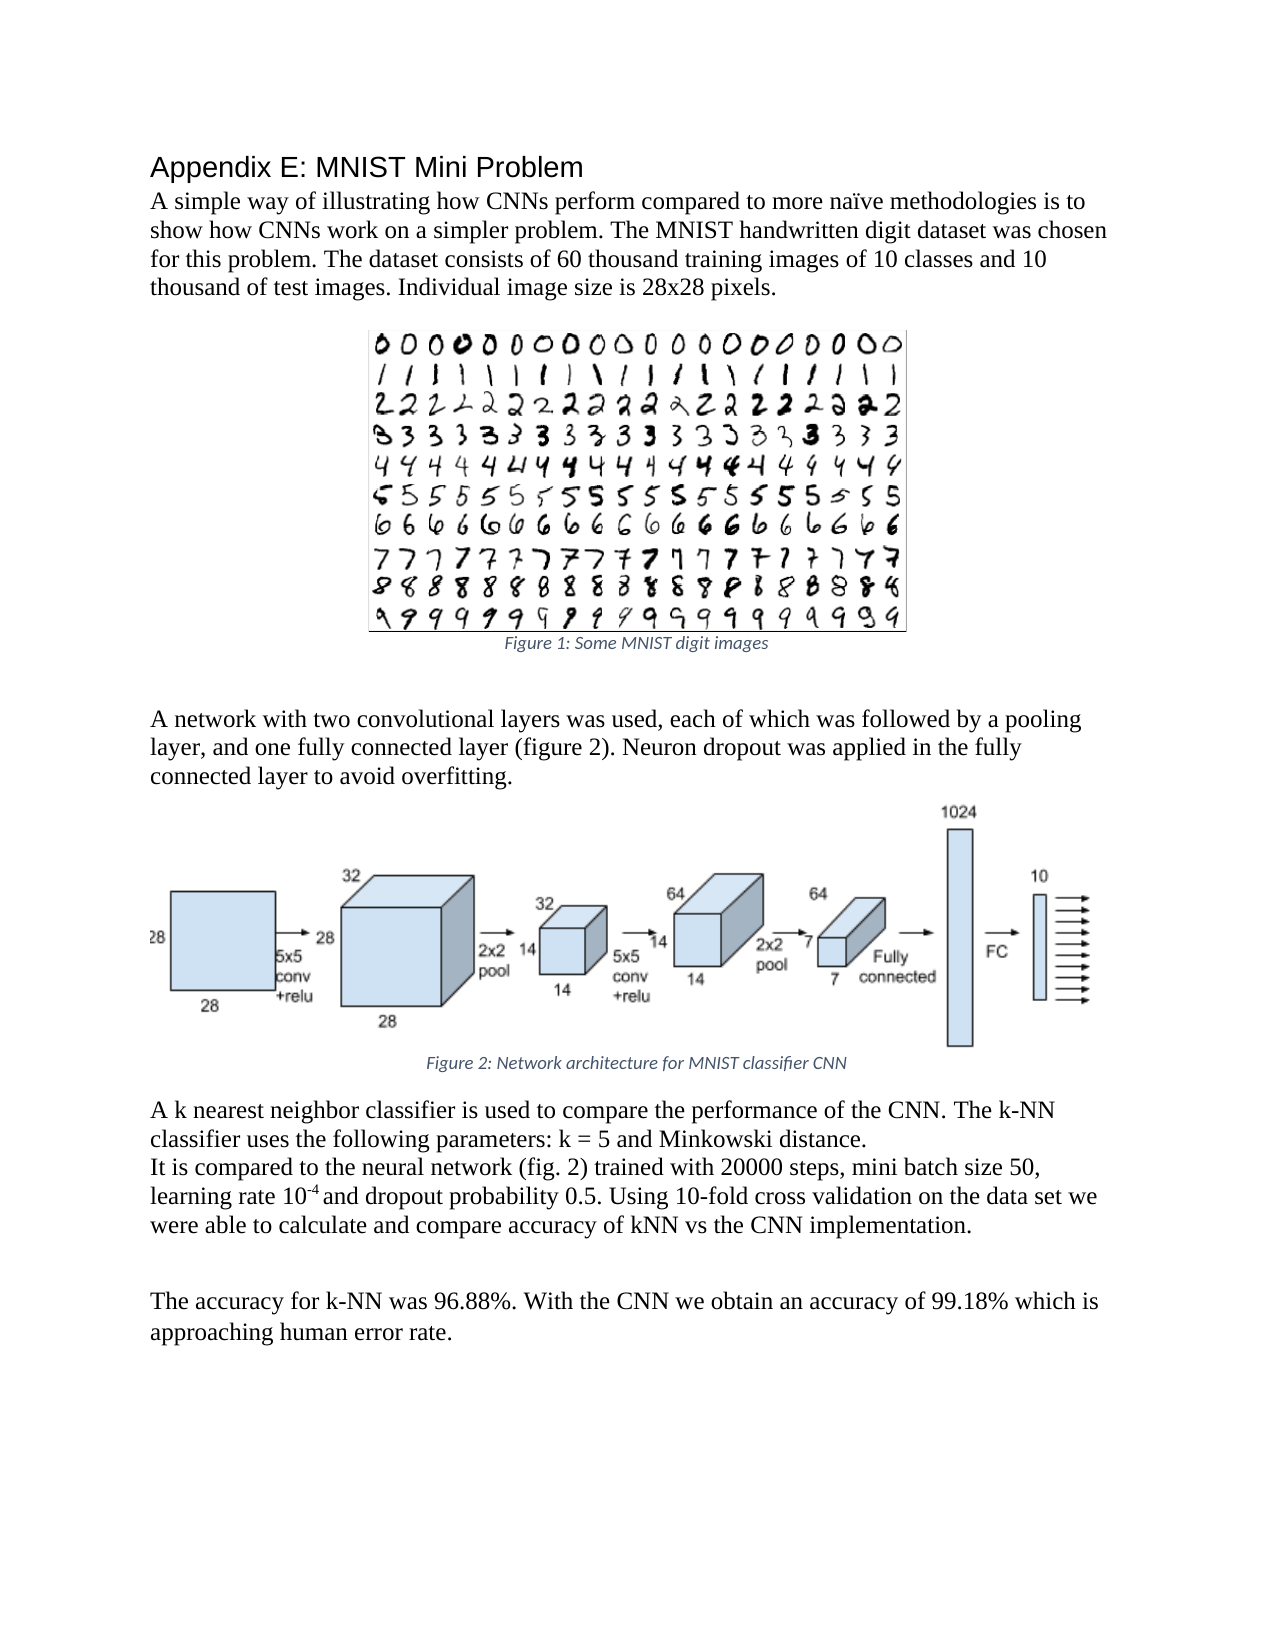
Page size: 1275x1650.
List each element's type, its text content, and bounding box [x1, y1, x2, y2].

text The accuracy for k-NN was 96.88%. With the CNN we obtain an accuracy of 99.18% which is approaching human error rate. [150, 1286, 1125, 1346]
picture [150, 790, 1090, 1052]
text Figure 2: Network architecture for MNIST classifier CNN [150, 1051, 1125, 1074]
text A k nearest neighbor classifier is used to compare the performance of the CNN. The k-NN classifier uses the following parameters: k = 5 and Minkowski distance. [867, 1095, 1125, 1152]
text It is compared to the neural network (fig. 2) trained with 20000 steps, mini batch size 50, learning rate 10-4 and dropout probability 0.5. Using 10-fold cross validation on the data set we were able to calculate and compare accuracy of kNN vs the CNN implementation. [150, 1152, 1125, 1239]
picture [368, 330, 907, 632]
text A network with two convolutional layers was used, each of which was followed by a pooling layer, and one fully connected layer (figure 2). Neuron dropout was applied in the fully connected layer to avoid overfitting. [150, 704, 1125, 790]
text Figure 1: Some MNIST digit images [150, 631, 1125, 654]
subtitle Appendix E: MNIST Mini Problem [150, 150, 1125, 183]
text A simple way of illustrating how CNNs perform compared to more naïve methodologies is to show how CNNs work on a simpler problem. The MNIST handwritten digit dataset was chosen for this problem. The dataset consists of 60 thousand training images of 10 classes and 10 thousand of test images. Individual image size is 28x28 pixels. [150, 186, 1125, 301]
